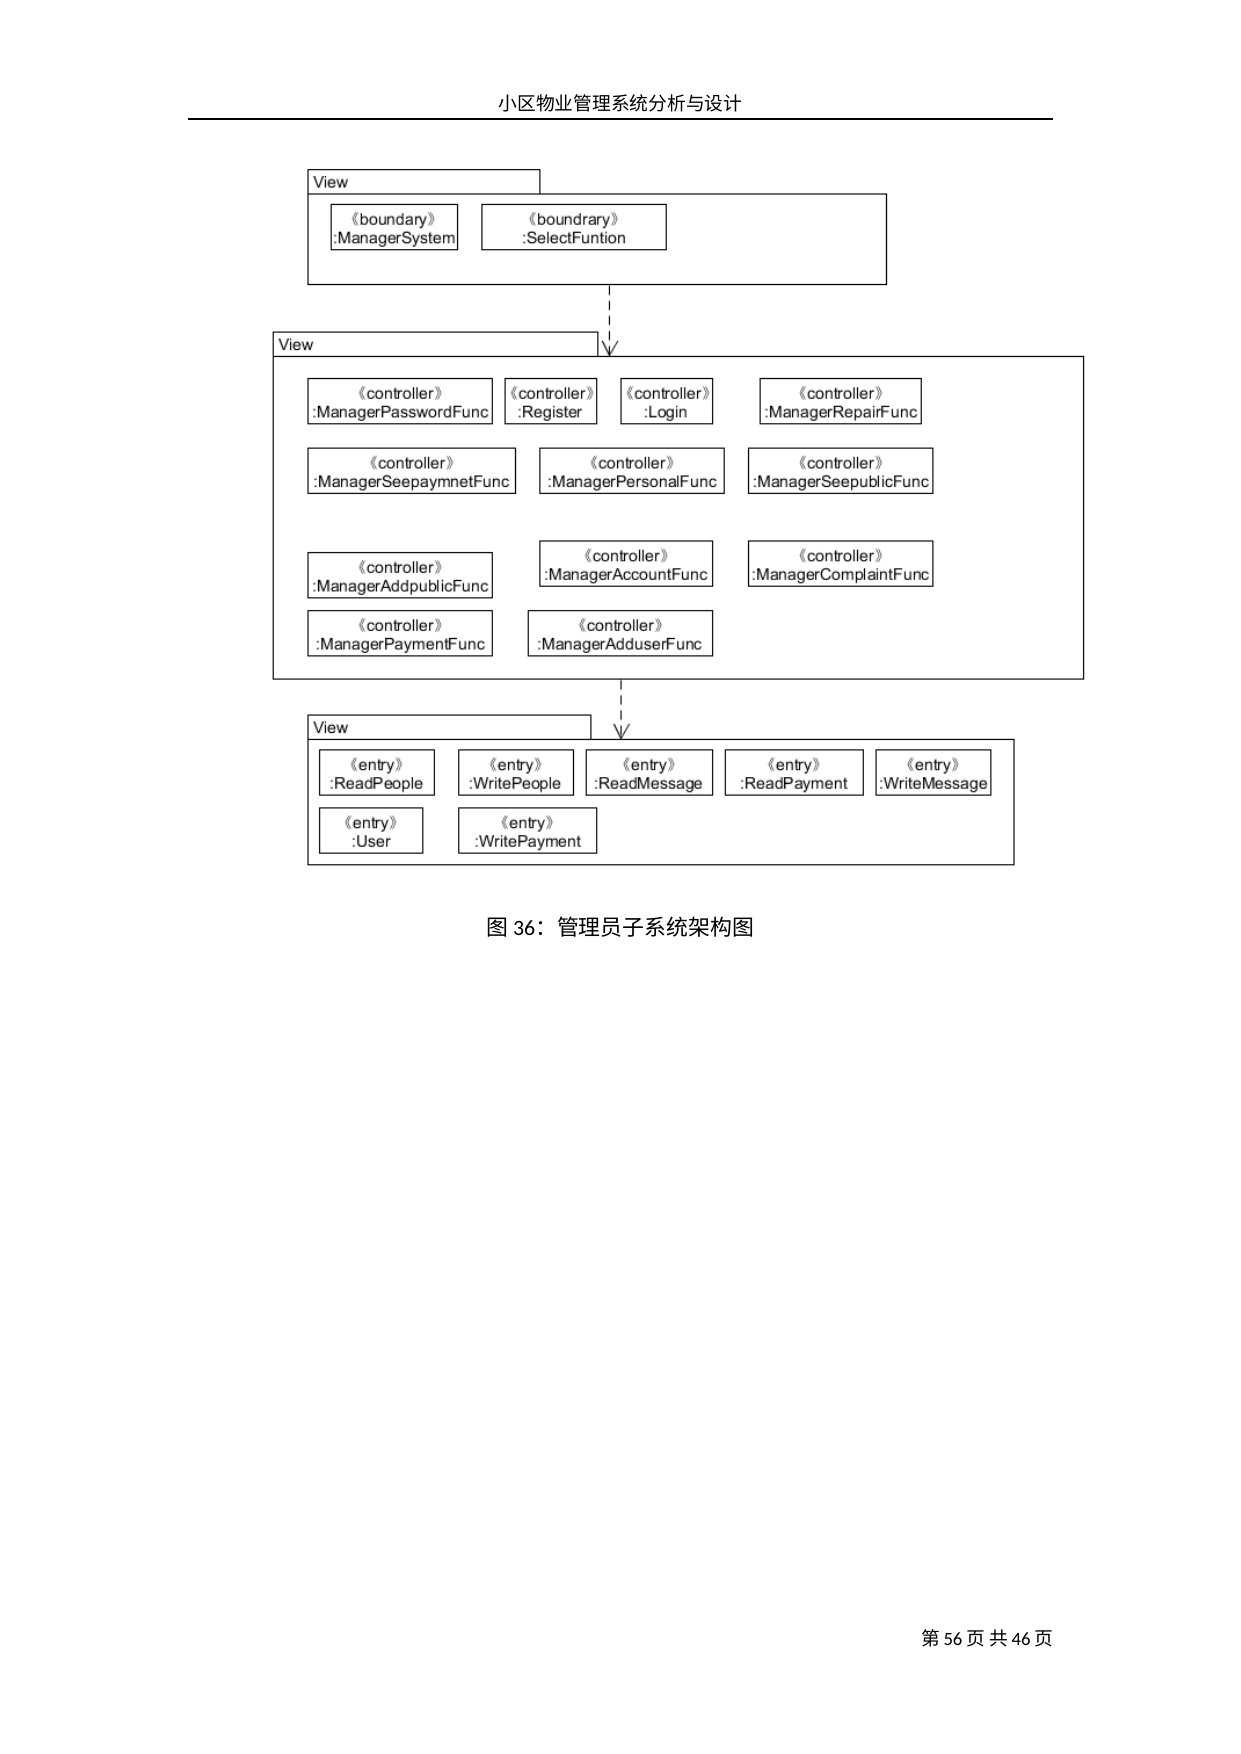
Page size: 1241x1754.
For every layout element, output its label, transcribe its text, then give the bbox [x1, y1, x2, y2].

picture [231, 162, 1097, 884]
text 图36：管理员子系统架构图 [187, 909, 1053, 942]
